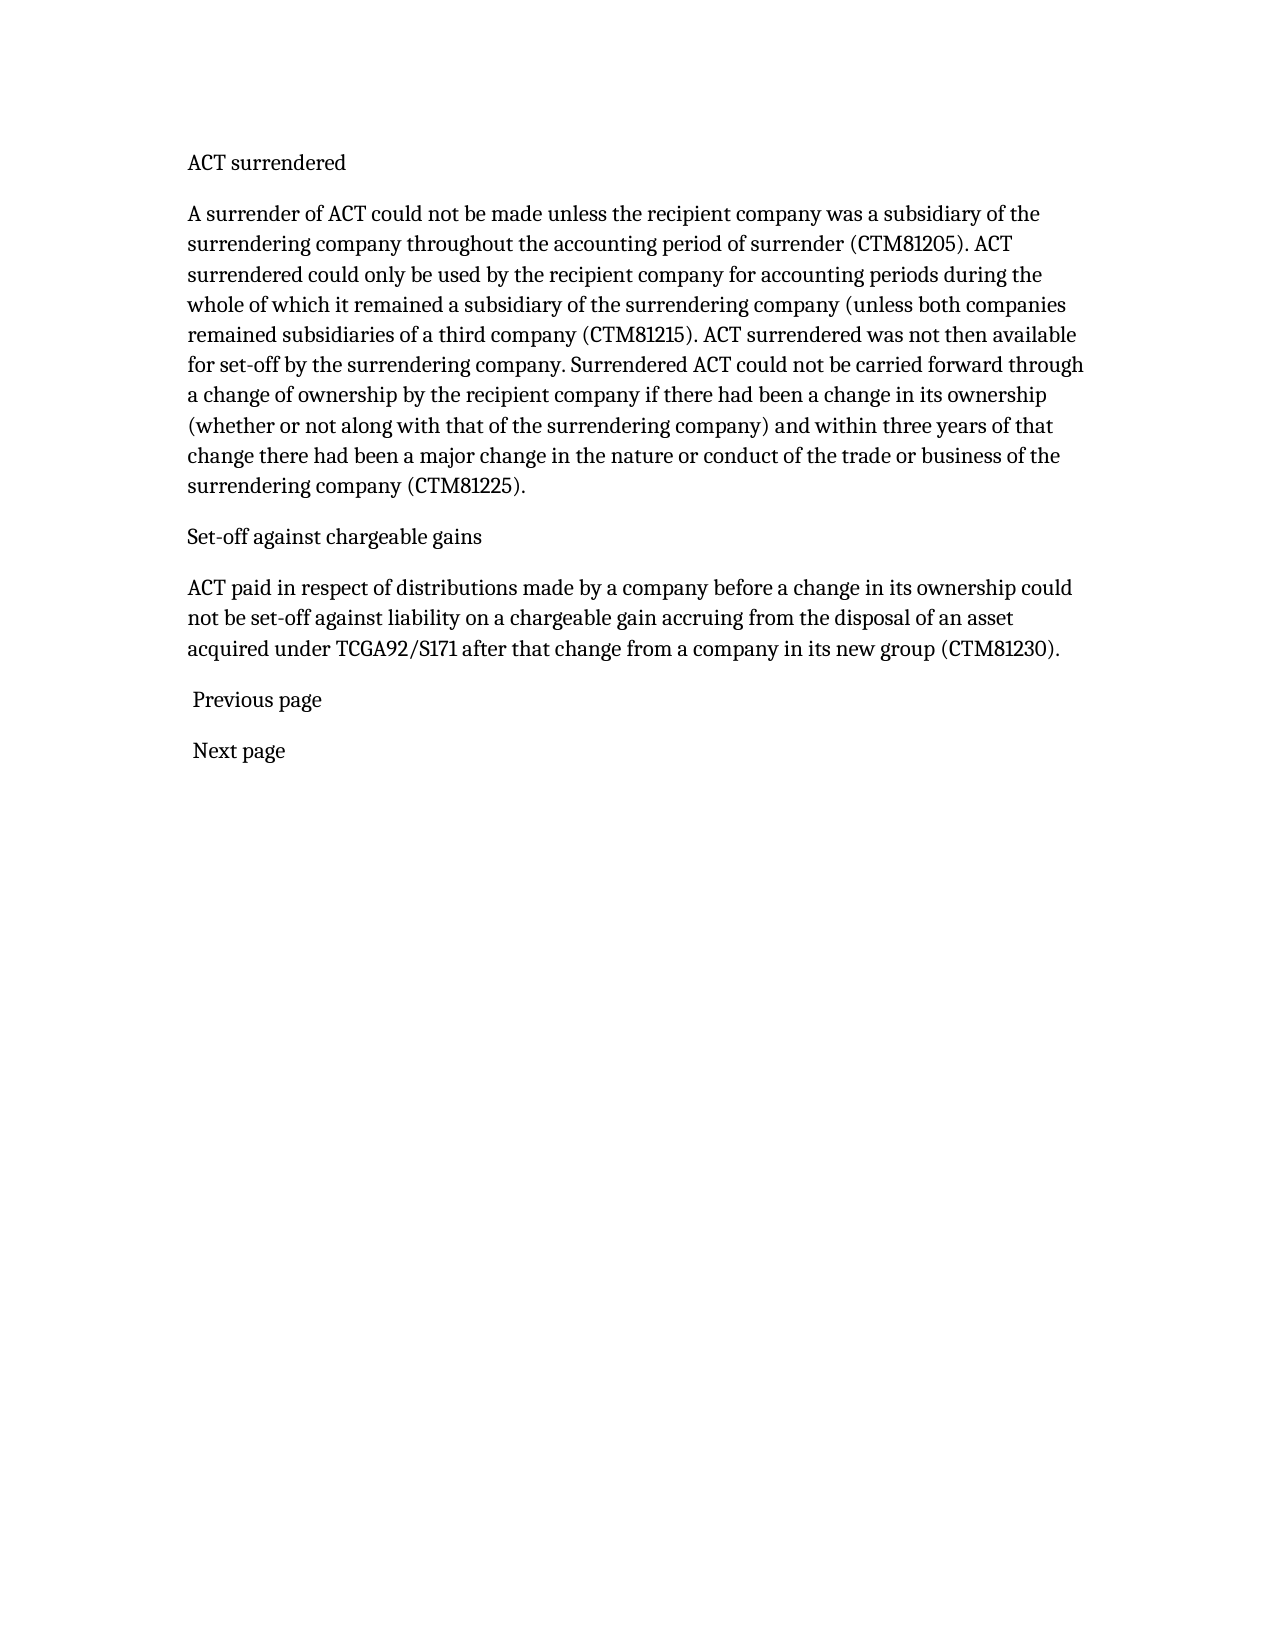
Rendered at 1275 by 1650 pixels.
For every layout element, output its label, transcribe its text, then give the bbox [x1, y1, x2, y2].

text ACT paid in respect of distributions made by a company before a change in its ownership could not be set-off against liability on a chargeable gain accruing from the disposal of an asset acquired under TCGA92/S171 after that change from a company in its new group (CTM81230). [187, 575, 1087, 662]
text Set-off against chargeable gains [187, 524, 1087, 550]
text ACT surrendered [187, 150, 1087, 176]
text Next page [187, 737, 1087, 764]
text Previous page [187, 686, 1087, 713]
text A surrender of ACT could not be made unless the recipient company was a subsidiary of the surrendering company throughout the accounting period of surrender (CTM81205). ACT surrendered could only be used by the recipient company for accounting periods during the whole of which it remained a subsidiary of the surrendering company (unless both companies remained subsidiaries of a third company (CTM81215). ACT surrendered was not then available for set-off by the surrendering company. Surrendered ACT could not be carried forward through a change of ownership by the recipient company if there had been a change in its ownership (whether or not along with that of the surrendering company) and within three years of that change there had been a major change in the nature or conduct of the trade or business of the surrendering company (CTM81225). [187, 201, 1087, 499]
